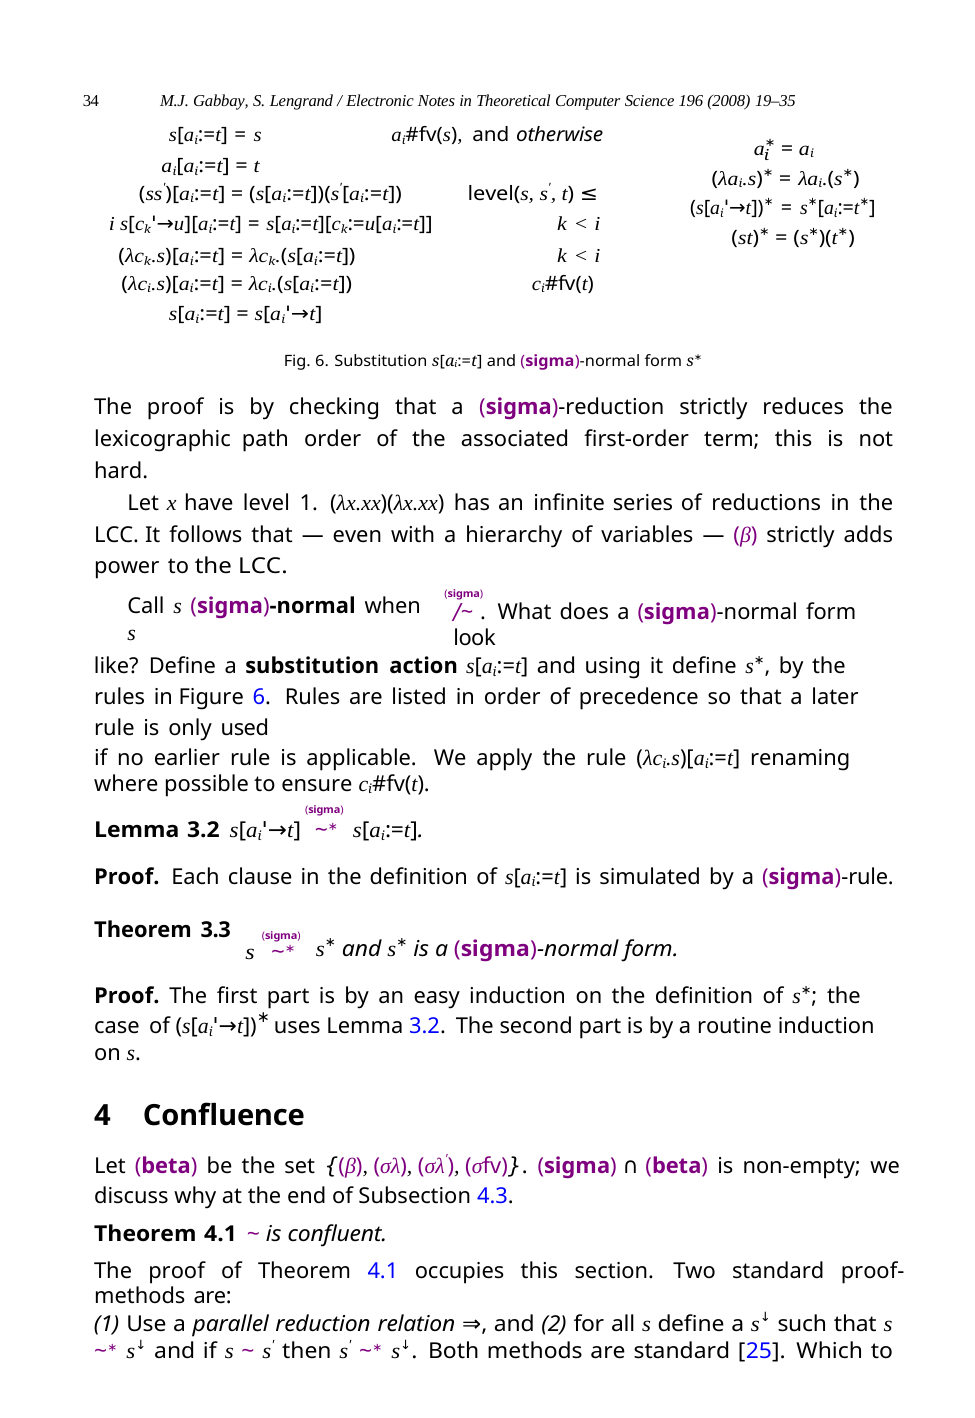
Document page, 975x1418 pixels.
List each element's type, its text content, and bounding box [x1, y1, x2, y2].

text if no earlier rule is applicable. We apply the rule (λci.s)[ai:=t] renaming where possible to ensure ci#fv(t). [94, 745, 904, 797]
text (λci.s)[ai:=t] = λci.(s[ai:=t]) ci#fv(t) s[ai:=t] = s[ai'→t] [121, 269, 601, 327]
text Fig. 6. Substitution s[ai:=t] and (sigma)-normal form s∗ [81, 349, 904, 371]
text /~ . What does a (sigma)-normal form look [453, 599, 904, 650]
text (st)∗ = (s∗)(t∗) [731, 223, 904, 250]
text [94, 1309, 893, 1364]
text a∗ = ai [663, 134, 904, 161]
text (ss')[ai:=t] = (s[ai:=t])(s'[ai:=t]) level(s, s', t) ≤ i s[ck'→u][ai:=t] = s[ai:=t][ck:=u[ai:=t]] k < i [108, 179, 601, 236]
text Call s (sigma)-normal when s [127, 590, 437, 645]
text (s[ai'→t])∗ = s∗[ai:=t∗] [667, 193, 898, 220]
text The proof is by checking that a (sigma)-reduction strictly reduces the lexicographic path order of the associated first-order term; this is not hard. [94, 391, 893, 485]
text like? Define a substitution action s[ai:=t] and using it define s∗, by the rules in Figure 6. Rules are listed in order of precedence so that a later rule is only used [94, 650, 904, 741]
text s∗ and s∗ is a (sigma)-normal form. [316, 933, 904, 963]
text Let (beta) be the set {(β), (σλ), (σλ'), (σfv)}. (sigma) ∩ (beta) is non-empty; we discuss why at the end of Subsection 4.3. [94, 1150, 904, 1210]
text s ~∗ [245, 941, 302, 964]
subtitle Theorem 3.3 [94, 914, 234, 943]
text (λck.s)[ai:=t] = λck.(s[ai:=t]) k < i [118, 242, 605, 269]
text s[ai:=t] = s ai#fv(s), and otherwise [169, 121, 605, 148]
text Theorem 4.1 ~ is confluent. [94, 1217, 904, 1247]
text The proof of Theorem 4.1 occupies this section. Two standard proof-methods are: [94, 1259, 904, 1308]
text ai[ai:=t] = t [161, 152, 605, 179]
subtitle Confluence [94, 1094, 904, 1134]
text Lemma 3.2 s[ai'→t] ~∗ s[ai:=t]. [94, 815, 904, 843]
text (λai.s)∗ = λai.(s∗) [667, 164, 904, 191]
text Proof. The first part is by an easy induction on the definition of s∗; the case of (s[ai'→t])∗ uses Lemma 3.2. The second part is by a routine induction on s. [94, 982, 893, 1067]
text Proof. Each clause in the definition of s[ai:=t] is simulated by a (sigma)-rule. [94, 861, 904, 890]
text Let x have level 1. (λx.xx)(λx.xx) has an infinite series of reductions in the LCC. It follows that — even with a hierarchy of variables — (β) strictly adds power to the LCC. [94, 487, 893, 580]
